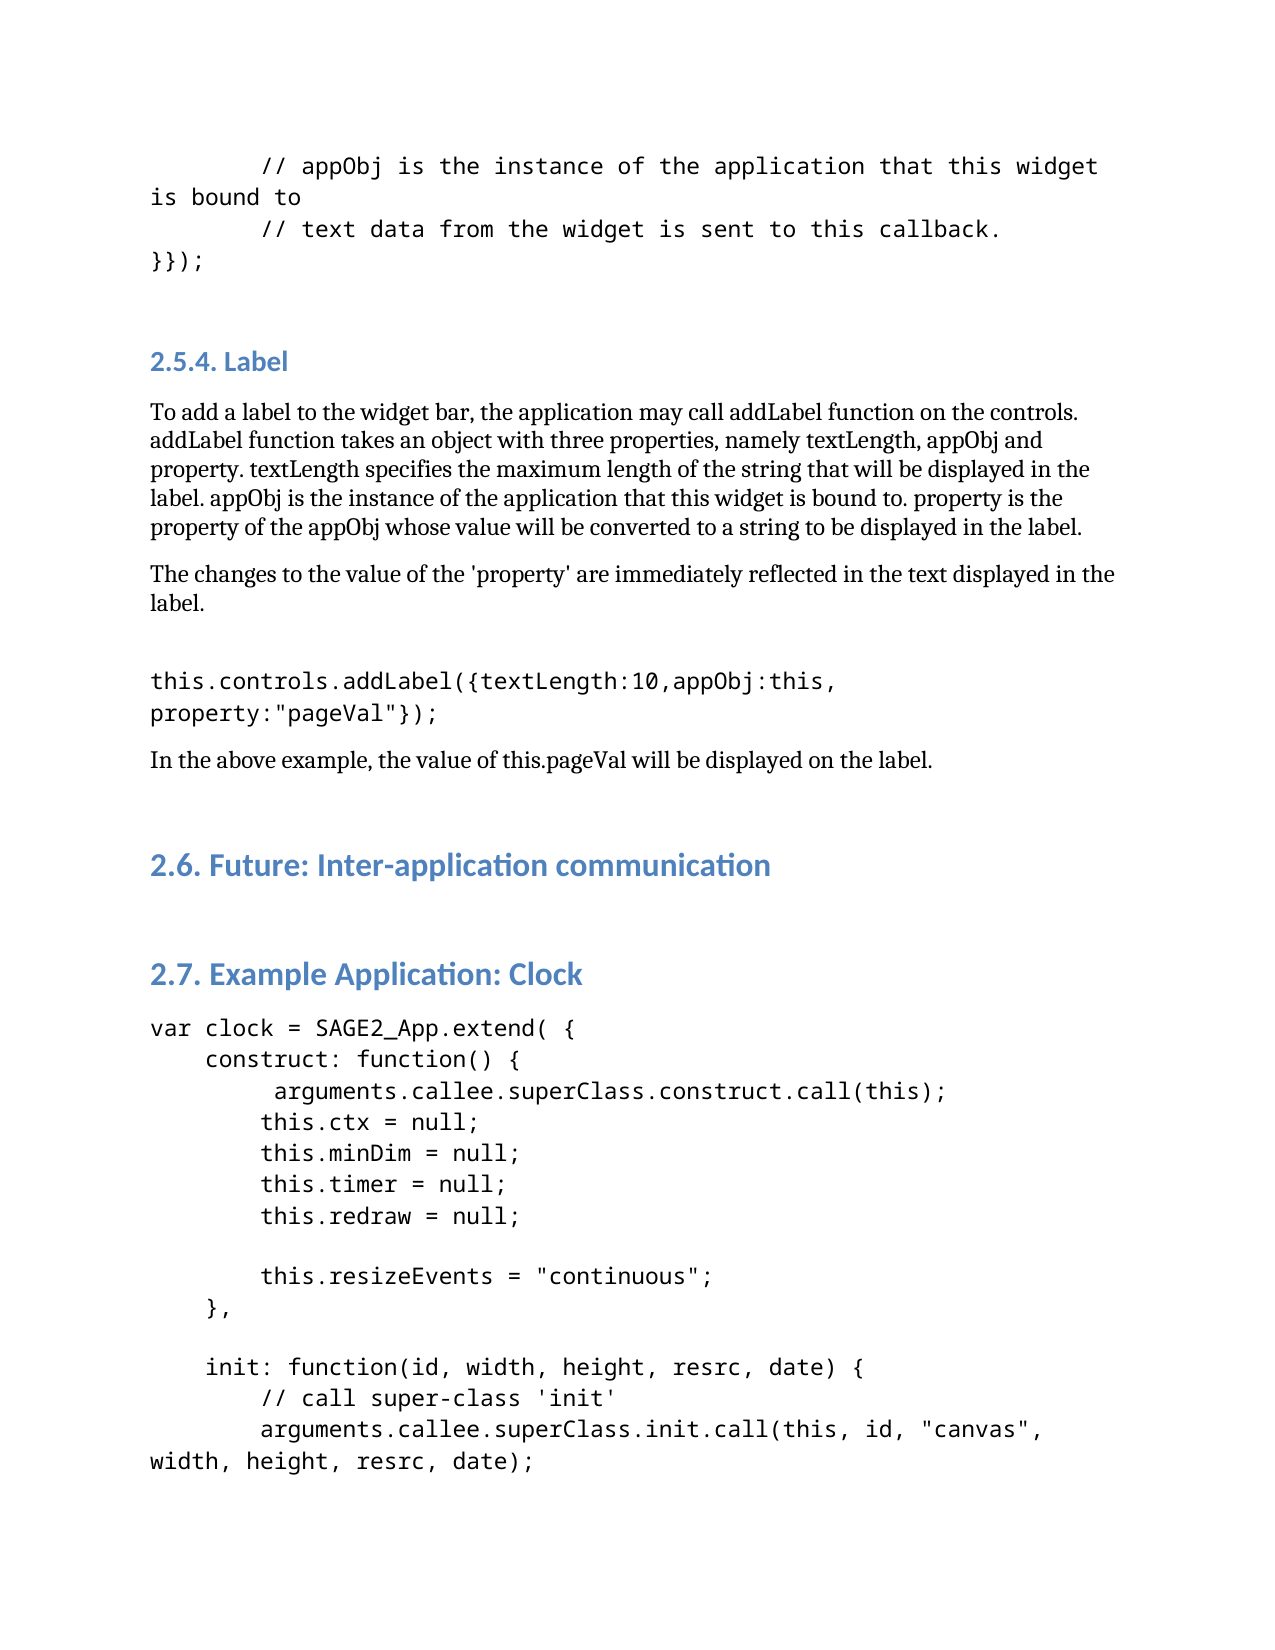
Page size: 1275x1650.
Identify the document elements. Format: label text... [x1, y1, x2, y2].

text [150, 150, 1125, 275]
subtitle 2.7. Example Application: Clock [150, 953, 1125, 993]
text To add a label to the widget bar, the application may call addLabel function on the controls. addLabel function takes an object with three properties, namely textLength, appObj and property. textLength specifies the maximum length of the string that will be displayed in the label. appObj is the instance of the application that this widget is bound to. property is the property of the appObj whose value will be converted to a string to be displayed in the label. [150, 398, 1125, 541]
text In the above example, the value of this.pageVal will be displayed on the label. [150, 746, 1125, 775]
subtitle 2.5.4. Label [150, 343, 1125, 379]
text this.controls.addLabel({textLength:10,appObj:this, property:"pageVal"}); [150, 636, 1125, 728]
subtitle 2.6. Future: Inter-application communication [150, 843, 1125, 884]
text The changes to the value of the 'property' are immediately reflected in the text displayed in the label. [150, 560, 1125, 618]
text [150, 1012, 1125, 1476]
